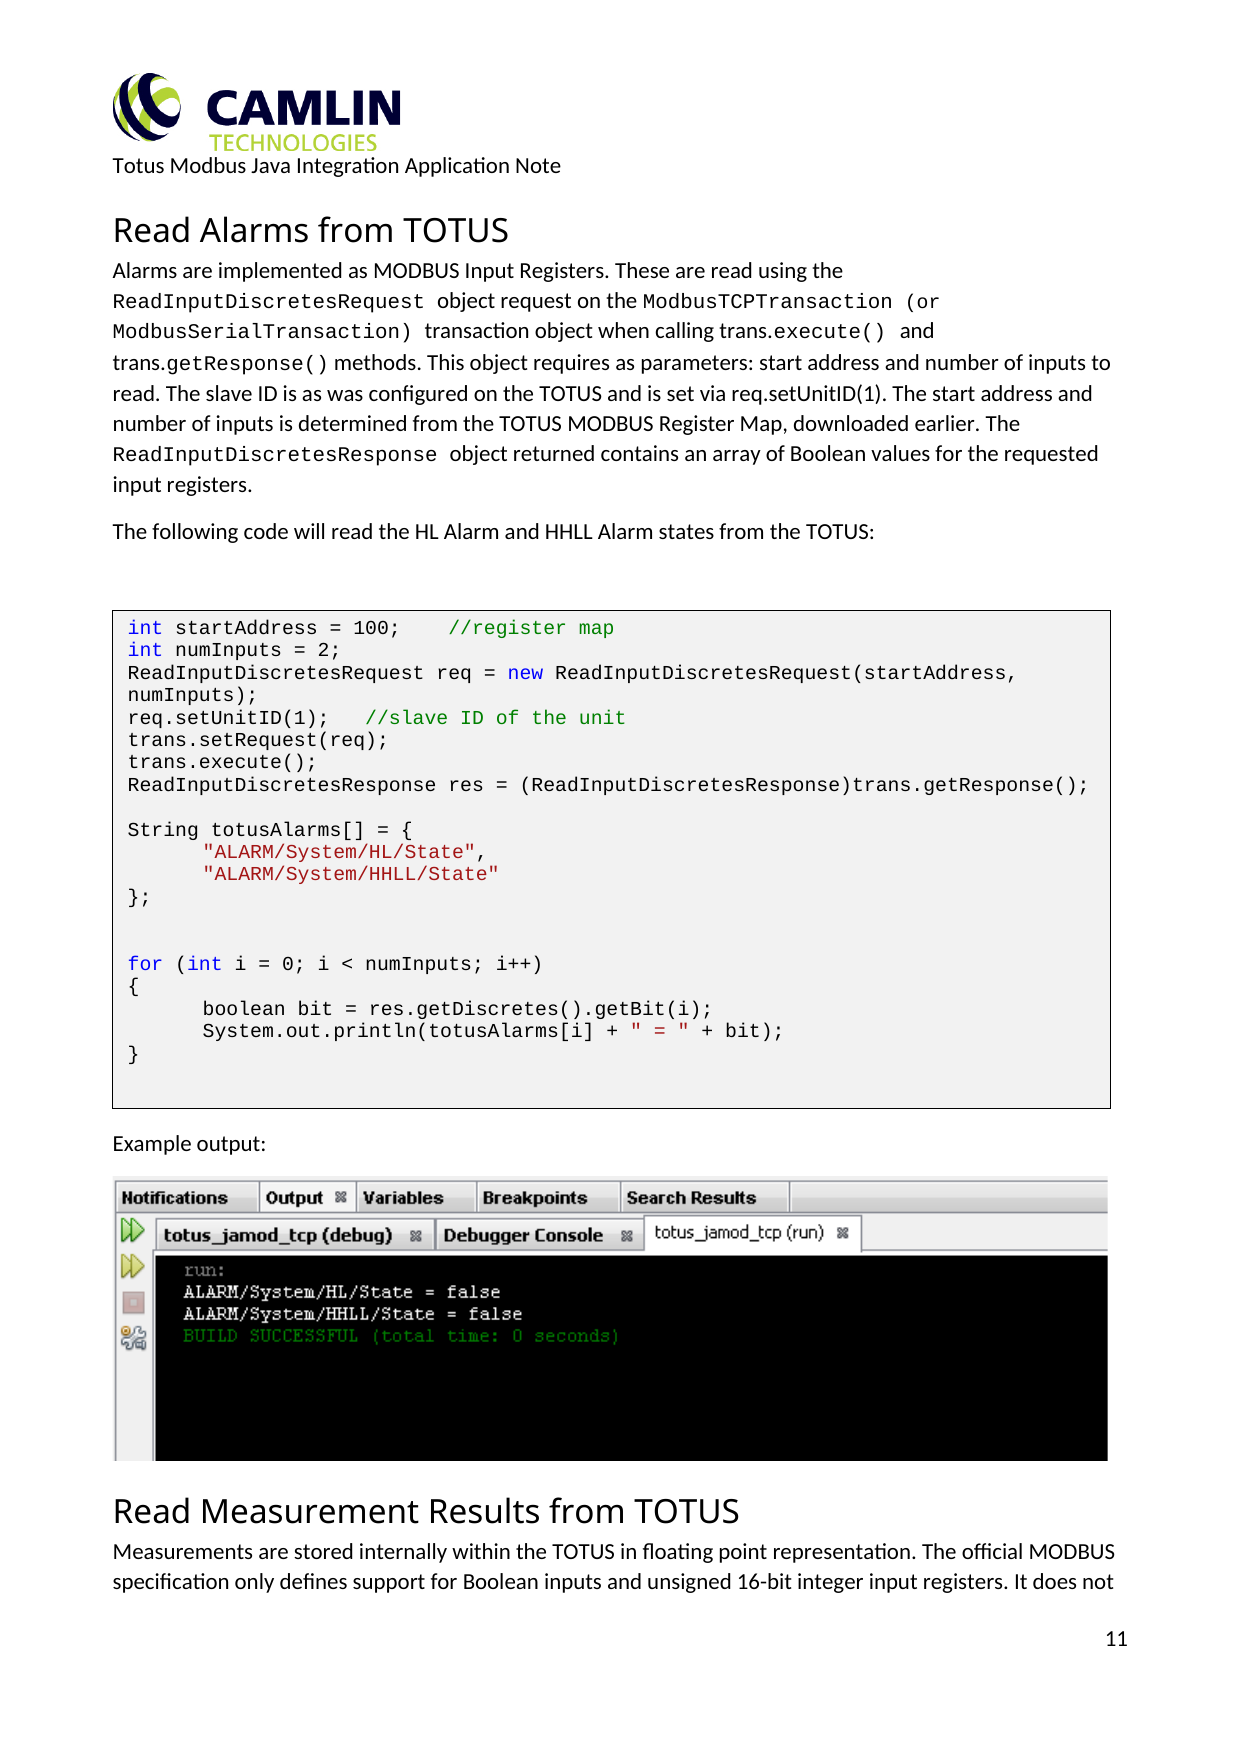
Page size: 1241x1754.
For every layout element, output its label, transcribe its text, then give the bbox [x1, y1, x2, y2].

subtitle Read Alarms from TOTUS [112, 207, 1128, 252]
text Alarms are implemented as MODBUS Input Registers. These are read using the ReadInputDiscretesRequest object request on the ModbusTCPTransaction (or ModbusSerialTransaction) transaction object when calling trans.execute() and trans.getResponse() methods. This object requires as parameters: start address and number of inputs to read. The slave ID is as was configured on the TOTUS and is set via req.setUnitID(1). The start address and number of inputs is determined from the TOTUS MODBUS Register Map, downloaded earlier. The ReadInputDiscretesResponse object returned contains an array of Boolean values for the requested input registers. [112, 256, 1128, 498]
text The following code will read the HL Alarm and HHLL Alarm states from the TOTUS: [112, 517, 1128, 545]
picture [112, 73, 401, 151]
picture [112, 1176, 1108, 1461]
subtitle Read Measurement Results from TOTUS [112, 1488, 1128, 1533]
text Example output: [112, 1129, 1128, 1157]
